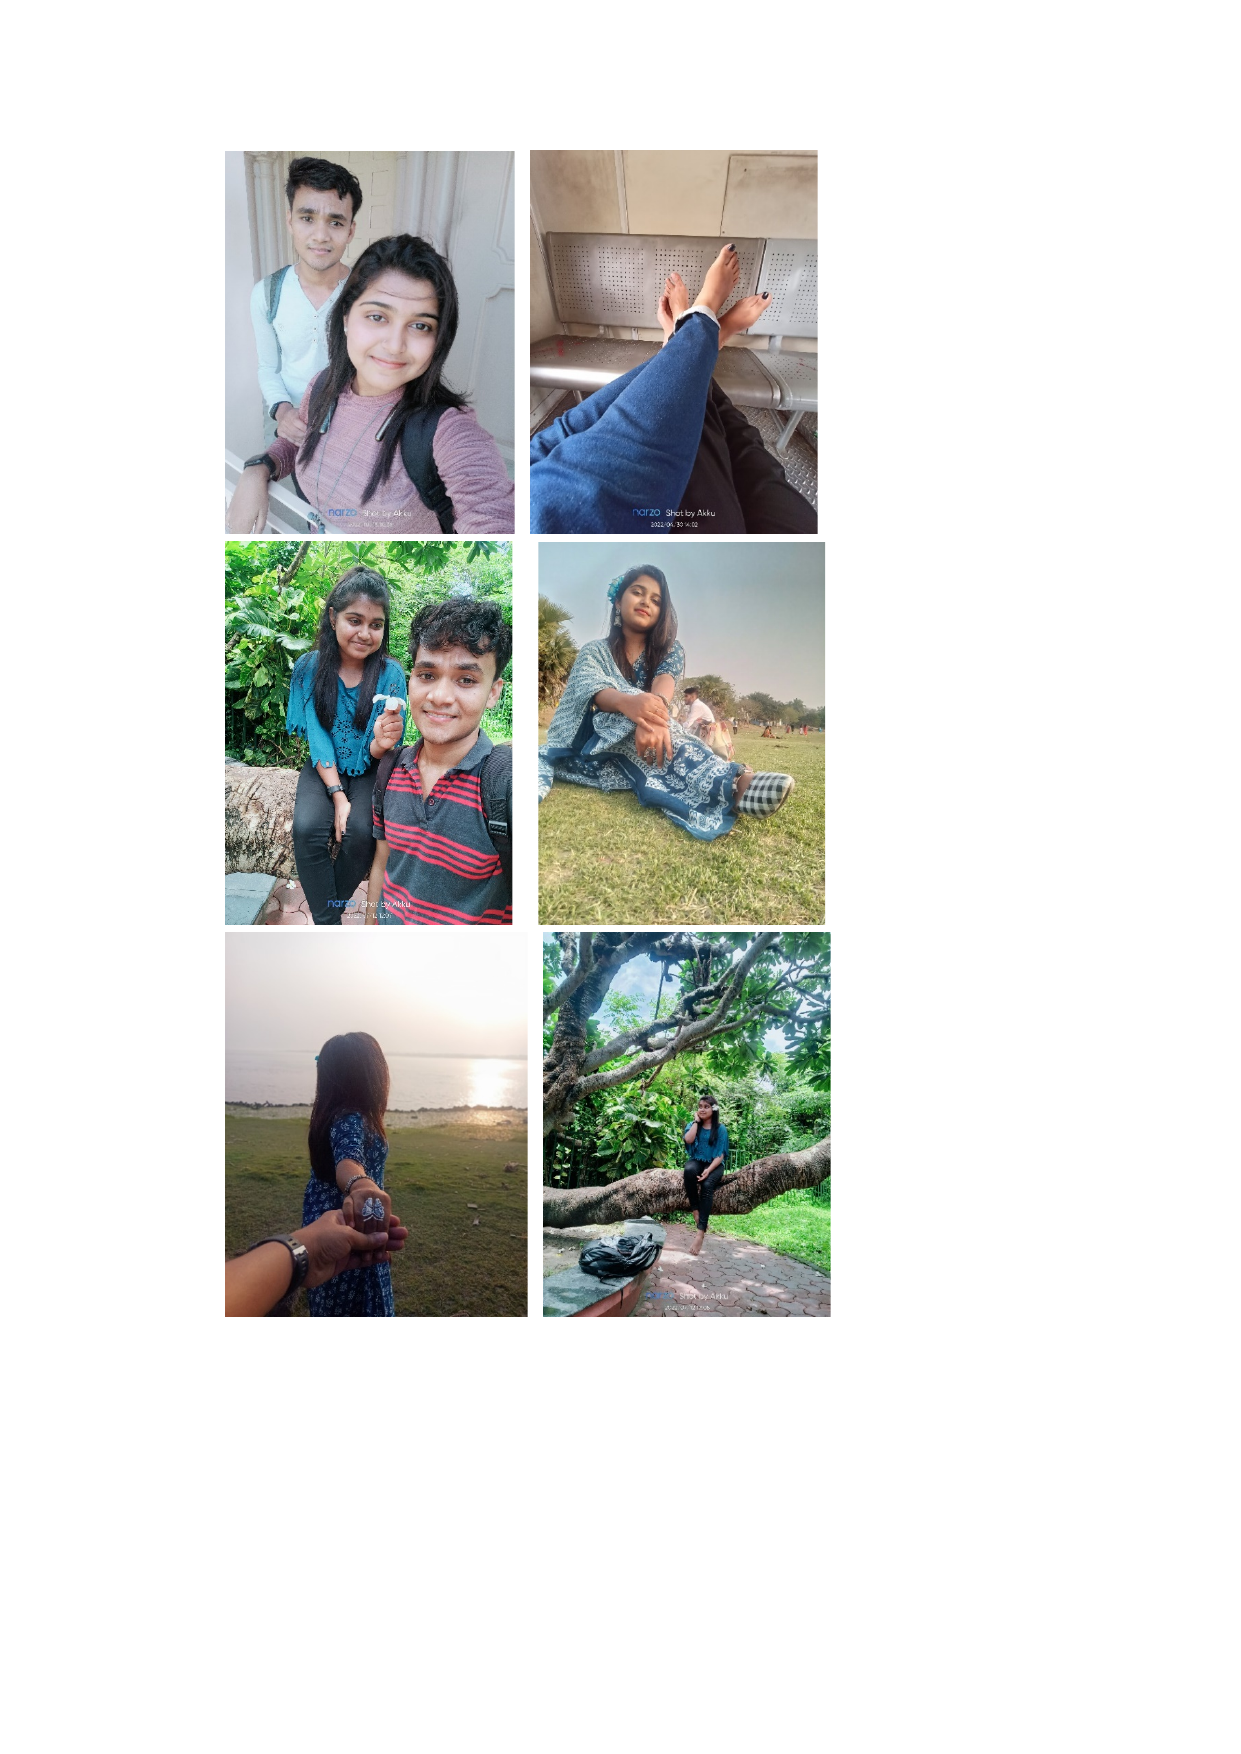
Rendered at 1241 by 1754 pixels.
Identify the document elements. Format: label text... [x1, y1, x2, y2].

picture [225, 151, 515, 534]
picture [225, 932, 528, 1317]
picture [225, 541, 513, 925]
picture [530, 150, 818, 534]
picture [543, 932, 831, 1317]
picture [538, 542, 826, 925]
